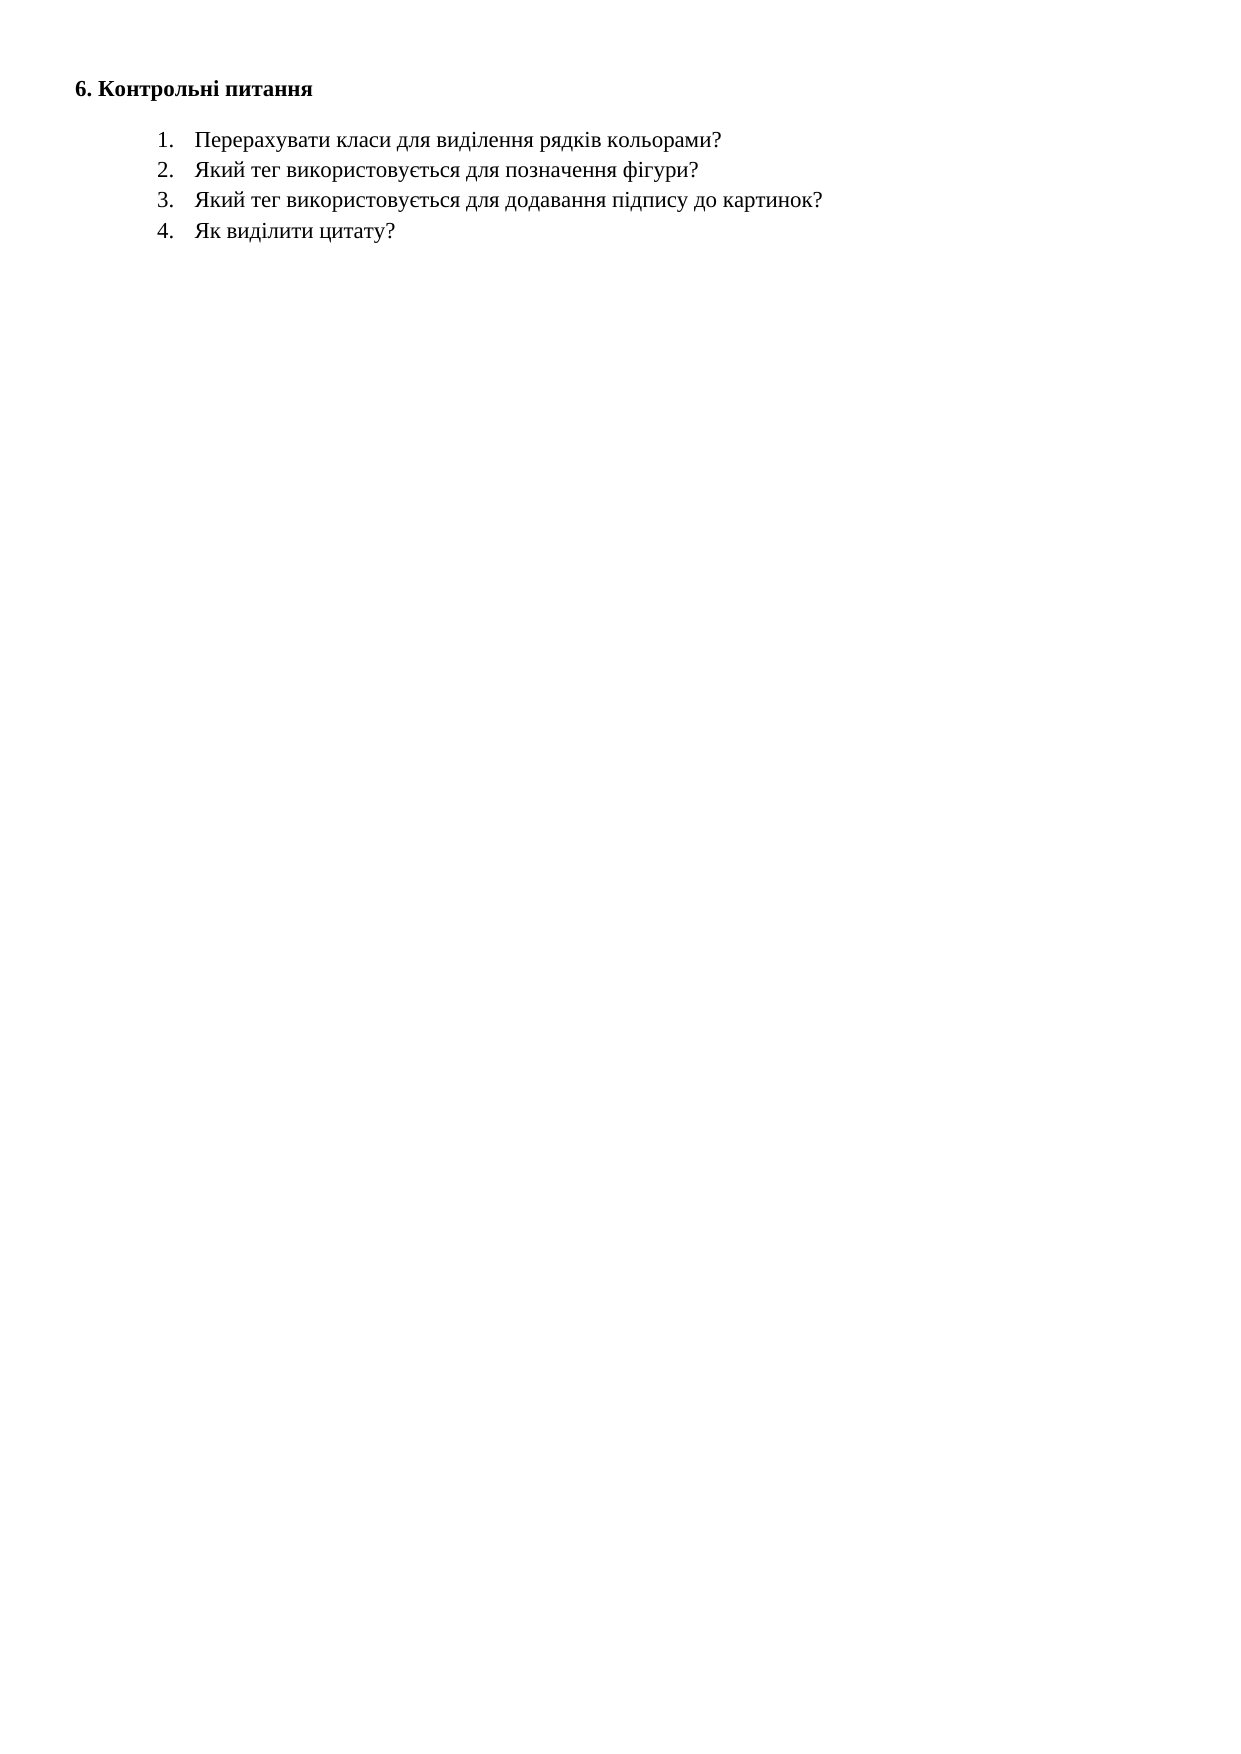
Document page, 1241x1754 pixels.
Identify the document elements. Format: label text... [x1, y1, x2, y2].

list Який тег використовується для позначення фігури? [157, 156, 1165, 183]
list Як виділити цитату? [157, 217, 1165, 243]
text 6. Контрольні питання [75, 75, 1165, 101]
list Перерахувати класи для виділення рядків кольорами? [157, 126, 1165, 152]
list Який тег використовується для додавання підпису до картинок? [157, 186, 1165, 213]
